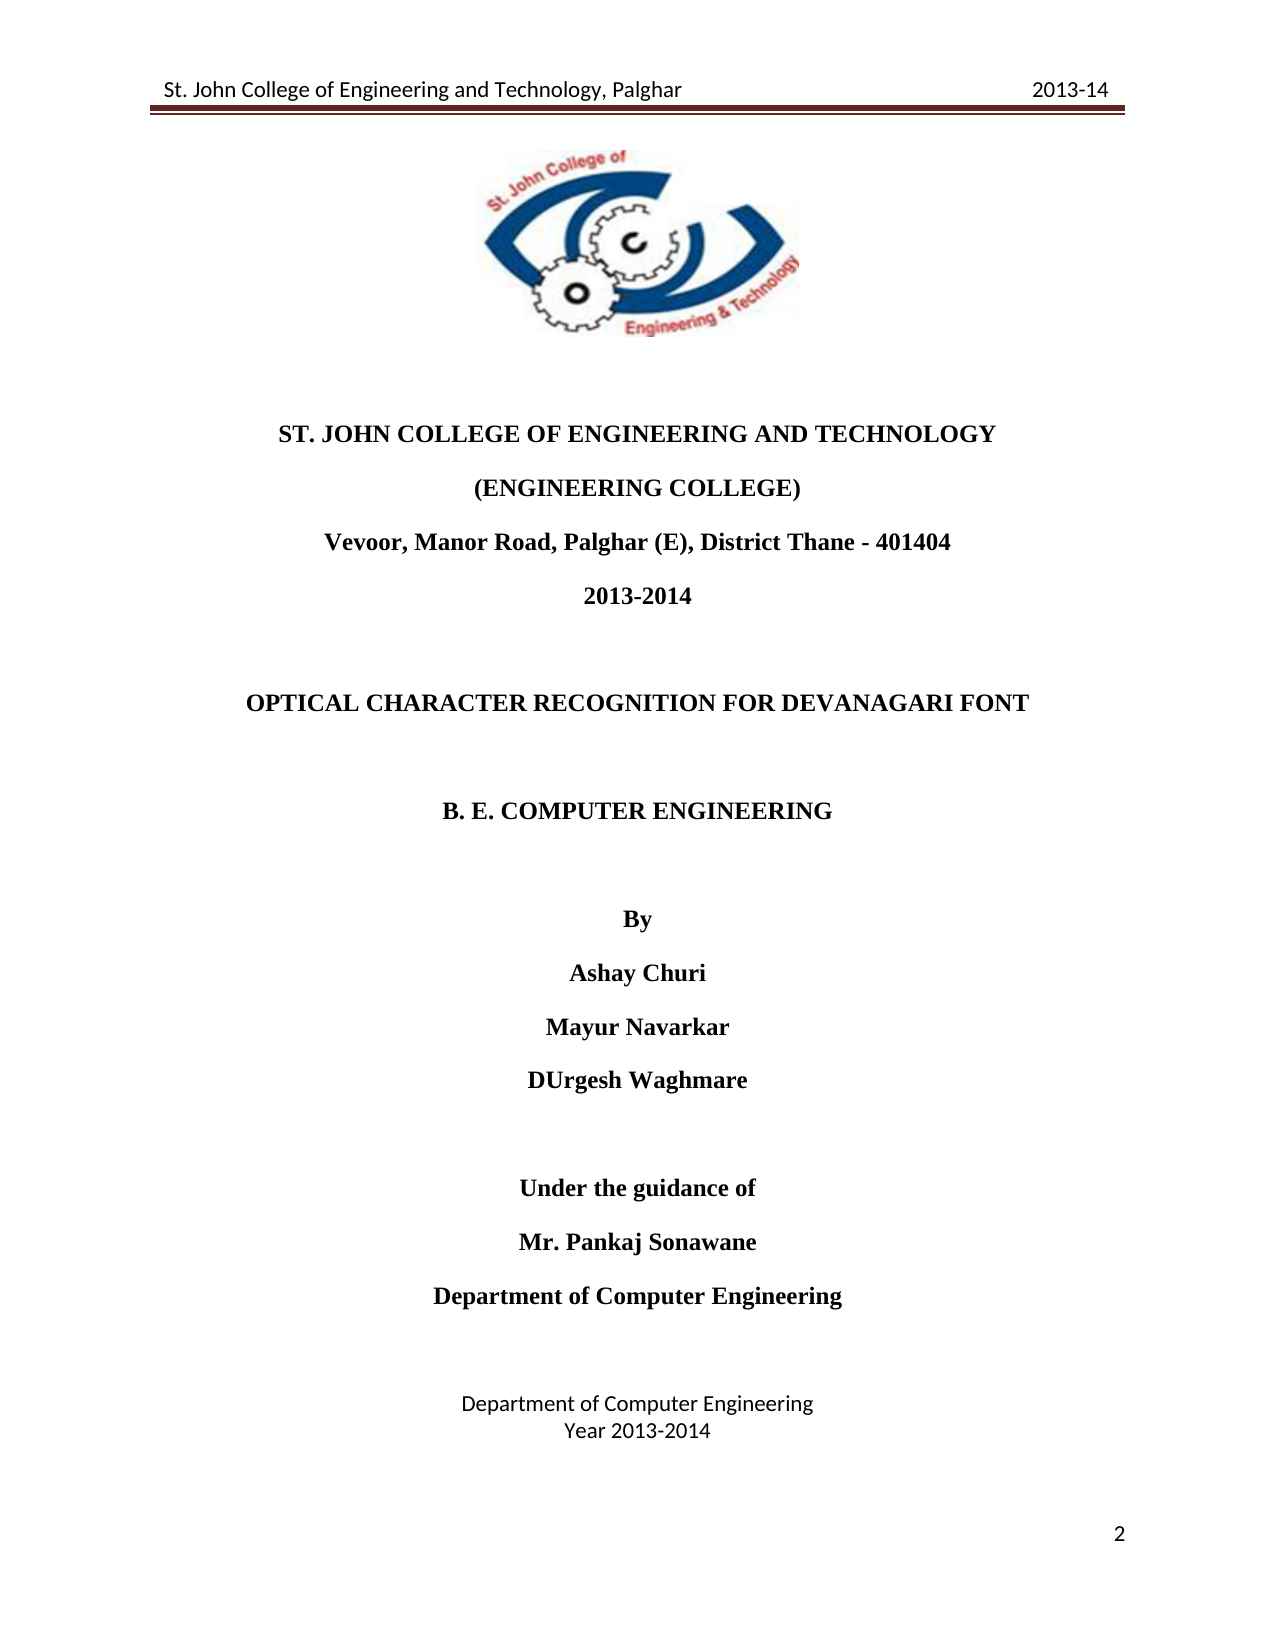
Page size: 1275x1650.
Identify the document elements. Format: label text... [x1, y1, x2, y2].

text Mayur Navarkar [150, 1012, 1125, 1040]
text Under the guidance of [150, 1173, 1125, 1202]
picture [475, 150, 800, 337]
text B. E. COMPUTER ENGINEERING [150, 796, 1125, 825]
text (ENGINEERING COLLEGE) [150, 473, 1125, 502]
text Mr. Pankaj Sonawane [150, 1227, 1125, 1256]
text OPTICAL CHARACTER RECOGNITION FOR DEVANAGARI FONT [150, 688, 1125, 717]
text DUrgesh Waghmare [150, 1066, 1125, 1094]
text Vevoor, Manor Road, Palghar (E), District Thane - 401404 [150, 527, 1125, 556]
text By [150, 904, 1125, 933]
text Department of Computer Engineering [150, 1389, 1125, 1417]
text Ashay Churi [150, 958, 1125, 987]
text 2013-2014 [150, 581, 1125, 609]
text Department of Computer Engineering [150, 1281, 1125, 1310]
text Year 2013-2014 [150, 1417, 1125, 1445]
text ST. JOHN COLLEGE OF ENGINEERING AND TECHNOLOGY [150, 419, 1125, 448]
